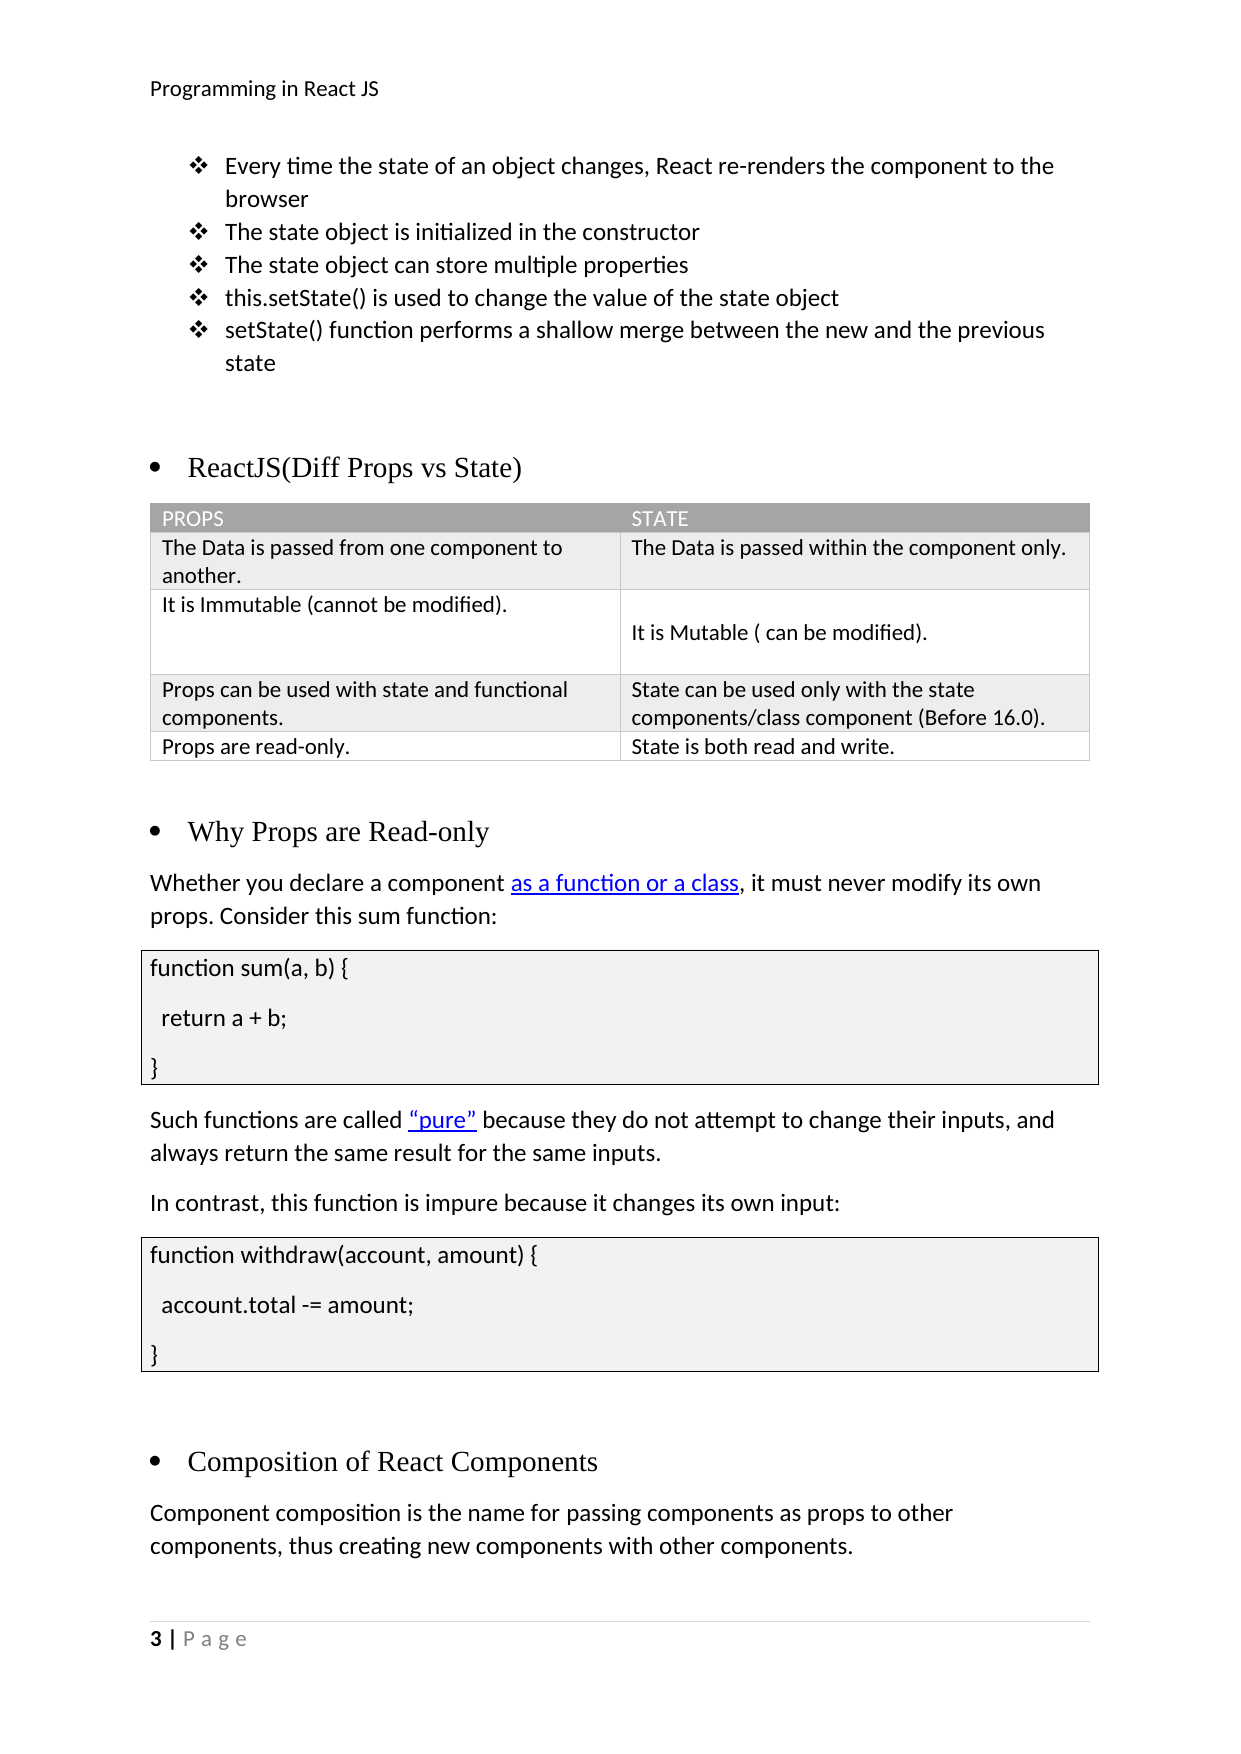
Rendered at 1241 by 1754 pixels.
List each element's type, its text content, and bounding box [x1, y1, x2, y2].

table_cell State can be used only with the state components/class component (Before 16.0). [621, 675, 1089, 731]
list ReactJS(Diff Props vs State) [150, 450, 1090, 483]
text } [142, 1336, 1098, 1371]
table_cell State is both read and write. [621, 732, 1089, 760]
list Every time the state of an object changes, React re-renders the component to the browser [187, 150, 1090, 213]
list this.setState() is used to change the value of the state object [187, 282, 1090, 312]
table_cell The Data is passed within the component only. [621, 533, 1089, 589]
text return a + b; [142, 999, 1098, 1033]
table_cell It is Immutable (cannot be modified). [151, 590, 620, 674]
text In contrast, this function is impure because it changes its own input: [150, 1187, 1090, 1217]
list Why Props are Read-only [150, 814, 1090, 848]
table_cell Props are read-only. [151, 732, 620, 760]
text account.total -= amount; [142, 1286, 1098, 1320]
table_cell It is Mutable ( can be modified). [621, 590, 1089, 674]
list setState() function performs a shallow merge between the new and the previous state [187, 314, 1090, 378]
text function sum(a, b) { [142, 951, 1098, 983]
text Such functions are called “pure” because they do not attempt to change their inputs, and always return the same result for the same inputs. [150, 1104, 1090, 1168]
text function withdraw(account, amount) { [142, 1238, 1098, 1270]
text } [142, 1049, 1098, 1084]
text Whether you declare a component as a function or a class, it must never modify its own props. Consider this sum function: [150, 867, 1090, 930]
list The state object is initialized in the constructor [187, 216, 1090, 246]
text Component composition is the name for passing components as props to other components, thus creating new components with other components. [150, 1497, 1090, 1561]
table_cell Props can be used with state and functional components. [151, 675, 620, 731]
table_cell The Data is passed from one component to another. [151, 533, 620, 589]
list Composition of React Components [150, 1444, 1090, 1478]
table_header STATE [621, 504, 1089, 532]
table_header PROPS [151, 504, 620, 532]
list The state object can store multiple properties [187, 249, 1090, 279]
